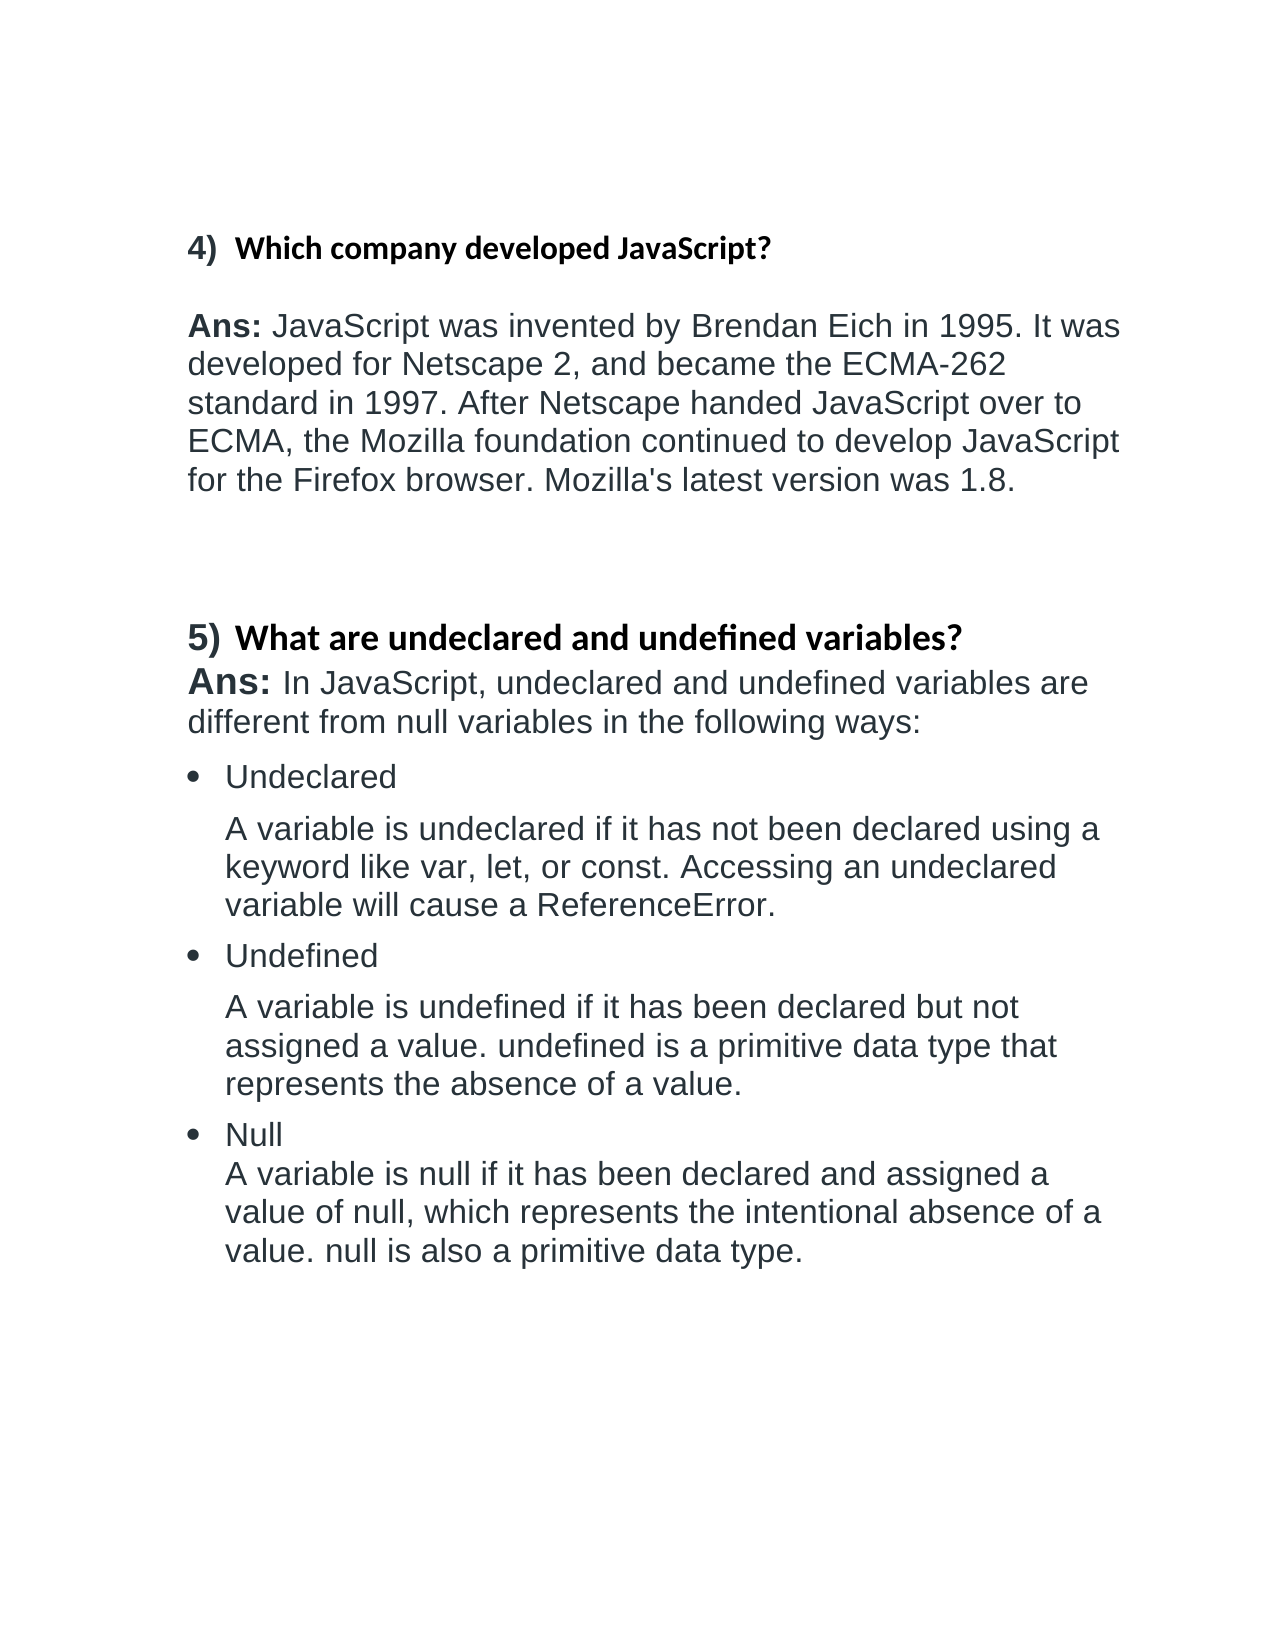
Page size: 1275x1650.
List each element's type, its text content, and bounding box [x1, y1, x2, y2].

text A variable is null if it has been declared and assigned a value of null, which represents the intentional absence of a value. null is also a primitive data type. [225, 1154, 1125, 1269]
text A variable is undefined if it has been declared but not assigned a value. undefined is a primitive data type that represents the absence of a value. [225, 987, 1125, 1103]
list What are undeclared and undefined variables? [187, 613, 1125, 659]
list Which company developed JavaScript? [187, 227, 1125, 268]
list Null [187, 1115, 1125, 1154]
list Undeclared [187, 758, 1125, 796]
text A variable is undeclared if it has not been declared using a keyword like var, let, or const. Accessing an undeclared variable will cause a ReferenceError. [225, 809, 1125, 924]
text Ans: JavaScript was invented by Brendan Eich in 1995. It was developed for Netscape 2, and became the ECMA-262 standard in 1997. After Netscape handed JavaScript over to ECMA, the Mozilla foundation continued to develop JavaScript for the Firefox browser. Mozilla's latest version was 1.8. [187, 306, 1125, 498]
text Ans: In JavaScript, undeclared and undefined variables are different from null variables in the following ways: [187, 659, 1125, 741]
list Undefined [187, 936, 1125, 975]
